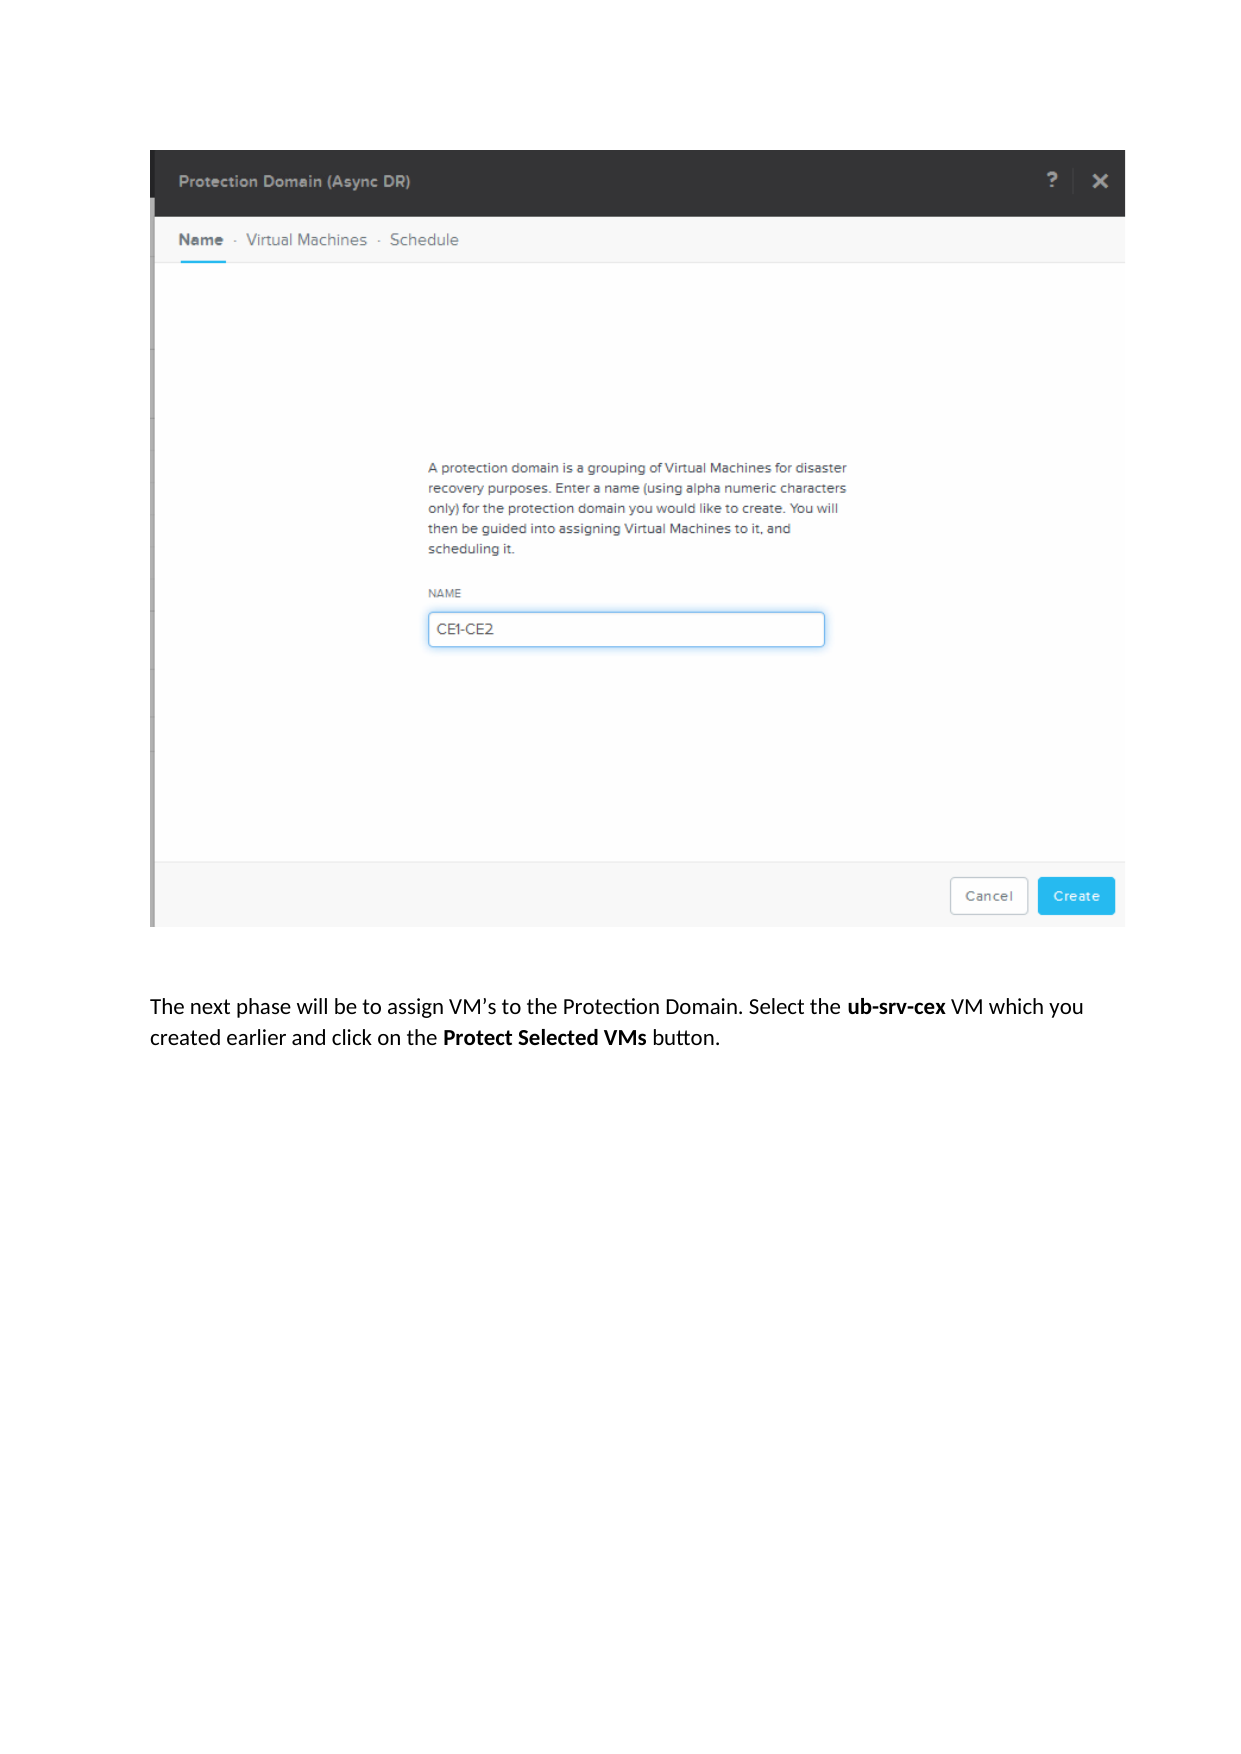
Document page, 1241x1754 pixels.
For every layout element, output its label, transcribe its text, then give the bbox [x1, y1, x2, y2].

text The next phase will be to assign VM’s to the Protection Domain. Select the ub-srv-cex VM which you created earlier and click on the Protect Selected VMs button. [150, 992, 1090, 1051]
picture [150, 150, 1125, 927]
